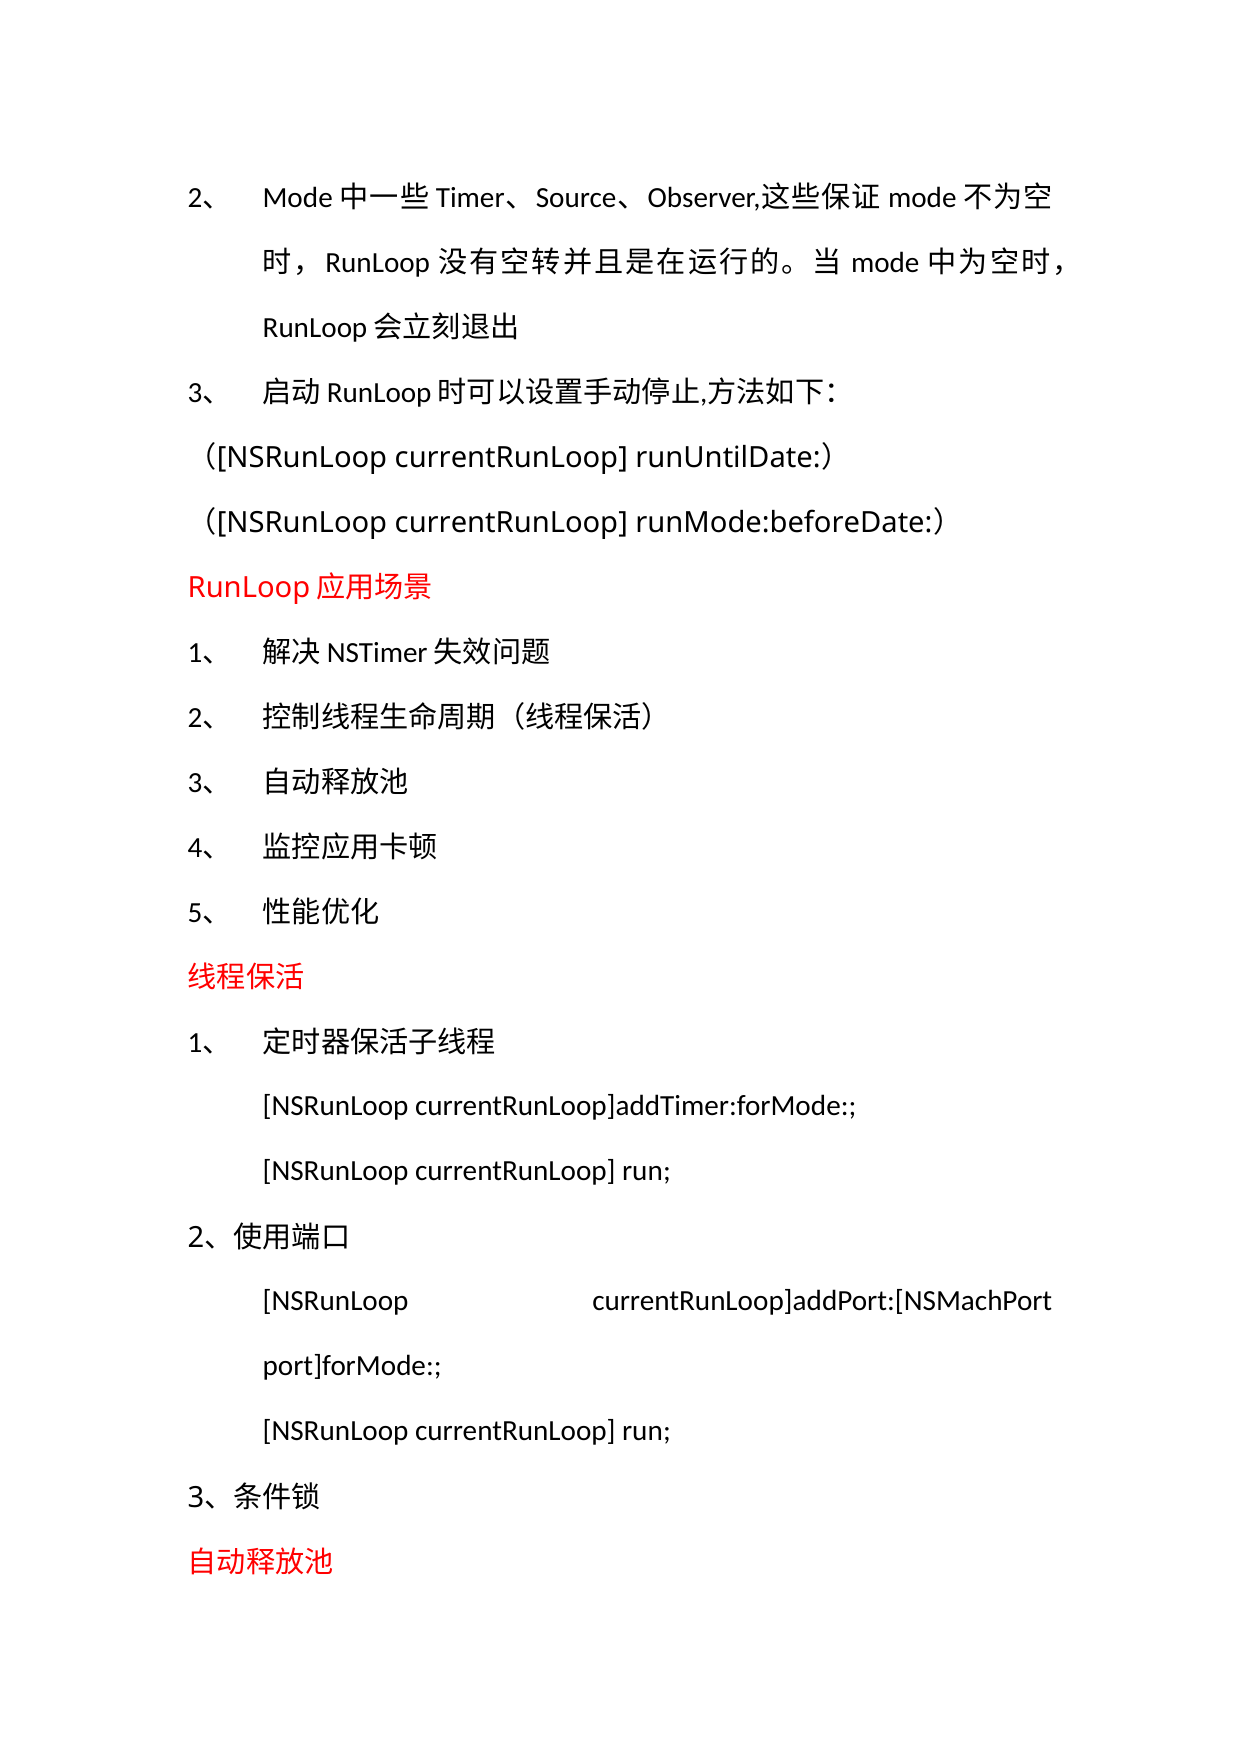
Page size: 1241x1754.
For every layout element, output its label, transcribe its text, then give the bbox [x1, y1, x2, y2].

list 监控应用卡顿 [187, 812, 1053, 877]
list 自动释放池 [187, 747, 1053, 812]
list 控制线程生命周期（线程保活） [187, 682, 1053, 747]
list [NSRunLoop currentRunLoop] run; [262, 1137, 1053, 1202]
text RunLoop应用场景 [187, 552, 1053, 617]
text 线程保活 [187, 942, 1053, 1007]
list [NSRunLoop currentRunLoop] run; [262, 1397, 1053, 1462]
text 2、使用端口 [187, 1202, 1053, 1267]
list 性能优化 [187, 877, 1053, 942]
text 3、条件锁 [187, 1462, 1053, 1527]
list [NSRunLoop currentRunLoop]addPort:[NSMachPort port]forMode:; [262, 1267, 1053, 1397]
text 自动释放池 [187, 1527, 1053, 1592]
list [NSRunLoop currentRunLoop]addTimer:forMode:; [262, 1072, 1053, 1137]
list 定时器保活子线程 [187, 1007, 1053, 1072]
text （[NSRunLoop currentRunLoop] runUntilDate:） [187, 422, 1053, 487]
list 解决NSTimer失效问题 [187, 617, 1053, 682]
list Mode中一些Timer、Source、Observer,这些保证mode不为空时，RunLoop没有空转并且是在运行的。当mode中为空时，RunLoop会立刻退出 [187, 162, 1053, 357]
text （[NSRunLoop currentRunLoop] runMode:beforeDate:） [187, 487, 1053, 552]
list 启动RunLoop时可以设置手动停止,方法如下： [187, 357, 1053, 422]
